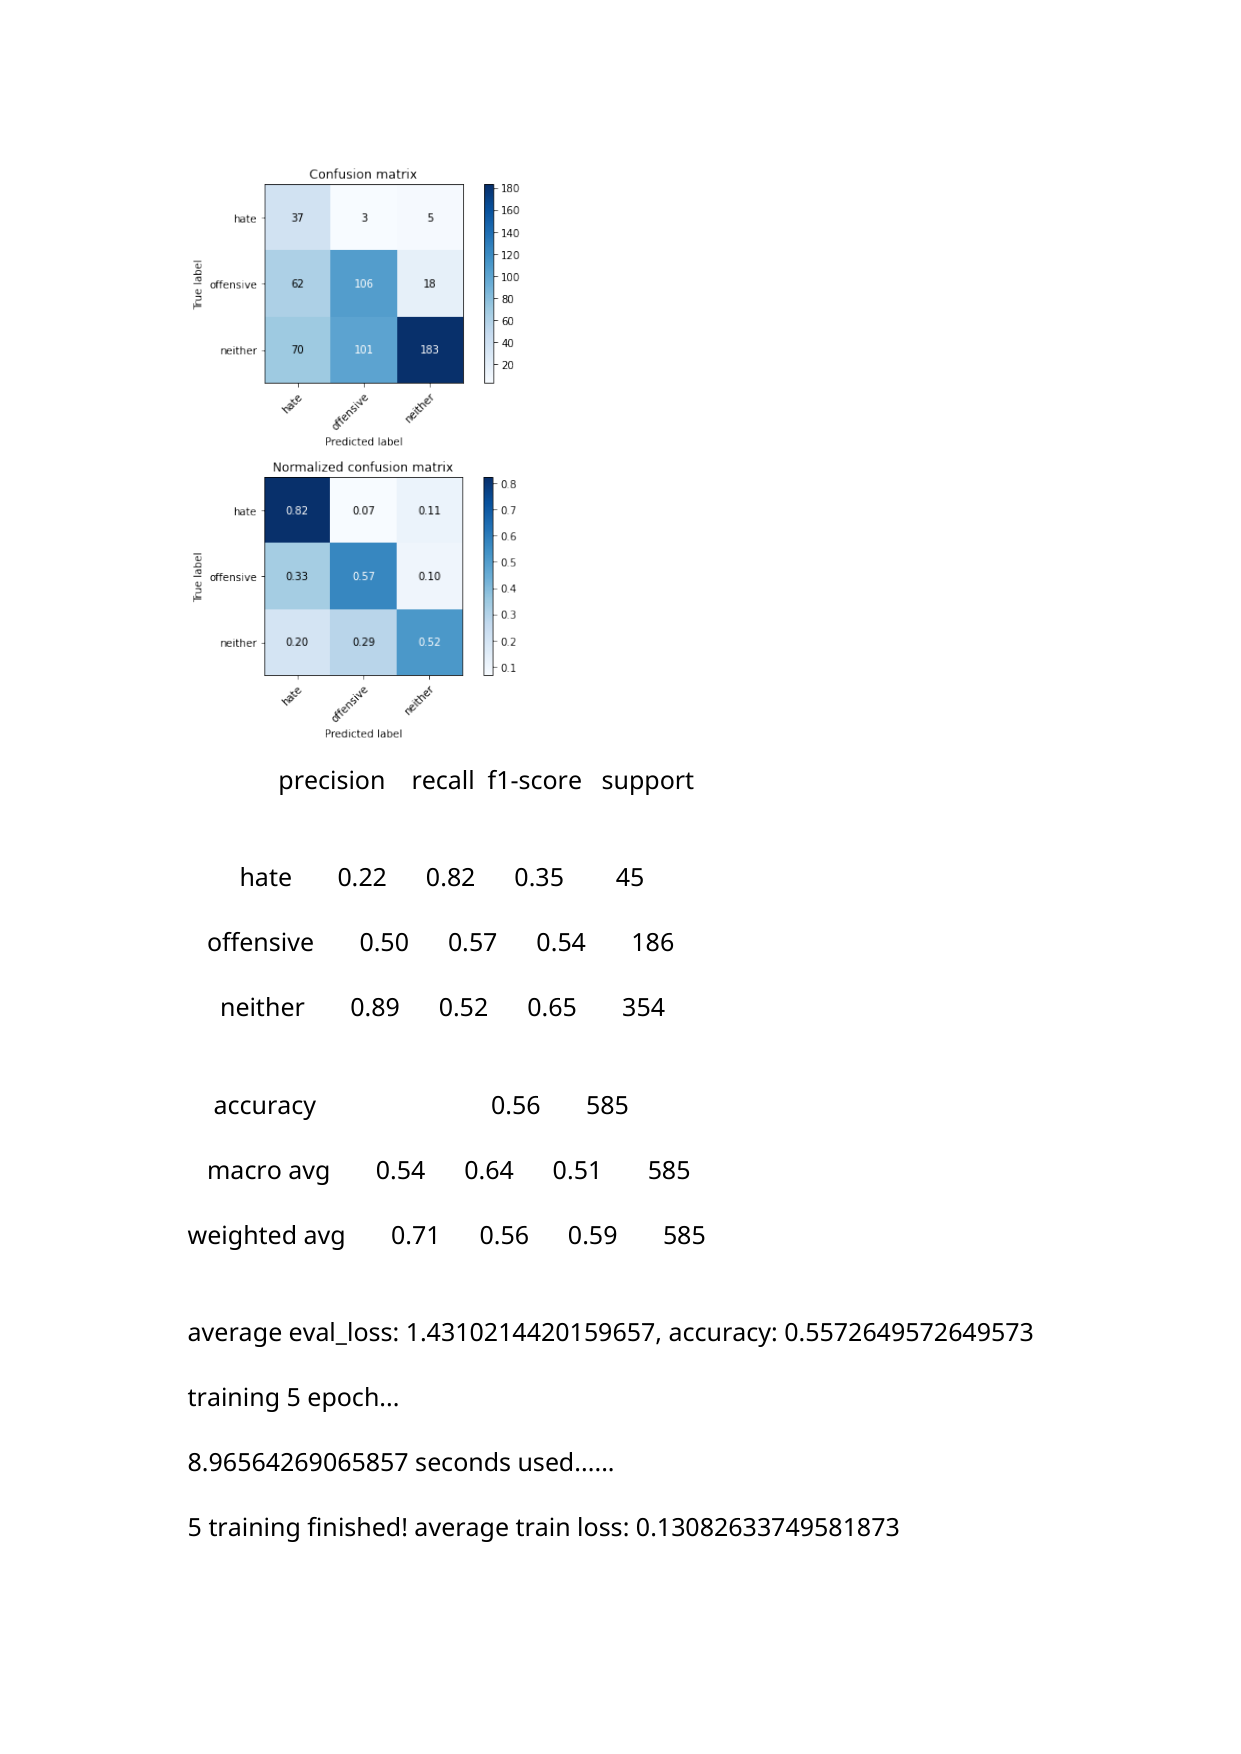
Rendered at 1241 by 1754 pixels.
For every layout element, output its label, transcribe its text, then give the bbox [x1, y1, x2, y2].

text precision recall f1-score support [187, 747, 1053, 812]
text macro avg 0.54 0.64 0.51 585 [187, 1137, 1053, 1202]
text neither 0.89 0.52 0.65 354 [187, 974, 1053, 1039]
text 5 training finished! average train loss: 0.13082633749581873 [187, 1494, 1053, 1559]
text accuracy 0.56 585 [187, 1072, 1053, 1137]
picture [187, 162, 528, 746]
text offensive 0.50 0.57 0.54 186 [187, 909, 1053, 974]
text average eval_loss: 1.4310214420159657, accuracy: 0.5572649572649573 [187, 1299, 1053, 1364]
text training 5 epoch... [187, 1364, 1053, 1429]
text hate 0.22 0.82 0.35 45 [187, 844, 1053, 909]
text weighted avg 0.71 0.56 0.59 585 [187, 1202, 1053, 1267]
text 8.96564269065857 seconds used...... [187, 1429, 1053, 1494]
